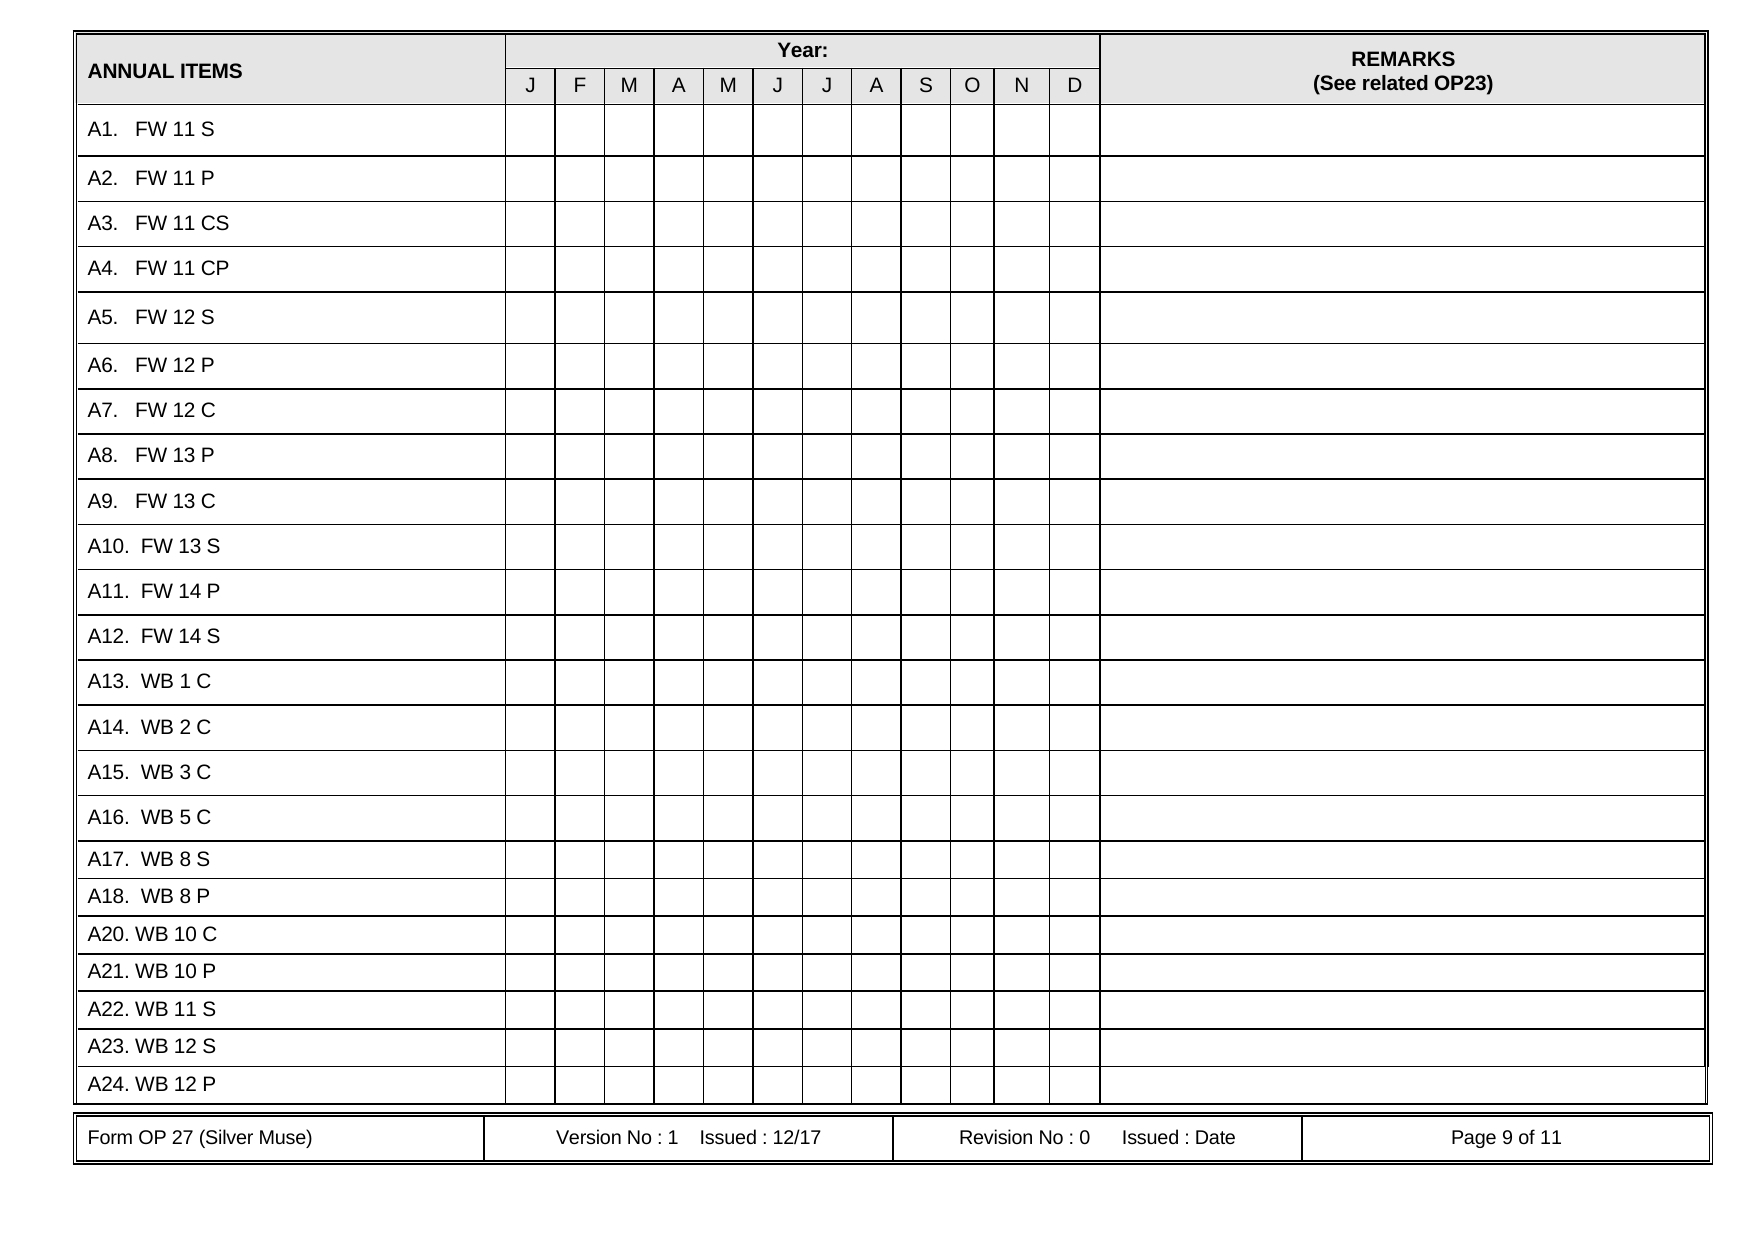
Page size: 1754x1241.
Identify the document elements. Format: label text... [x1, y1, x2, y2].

table_cell [902, 247, 950, 291]
table_cell F [556, 69, 604, 103]
table_cell [704, 1030, 752, 1066]
table_cell [852, 992, 900, 1028]
table_cell [951, 616, 993, 659]
table_cell [704, 480, 752, 523]
table_cell [754, 955, 802, 990]
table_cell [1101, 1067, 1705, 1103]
table_cell [704, 796, 752, 840]
table_cell [704, 570, 752, 614]
table_cell [852, 706, 900, 749]
table_cell [704, 293, 752, 343]
table_cell [902, 105, 950, 155]
table_cell [852, 480, 900, 523]
table_cell [803, 105, 851, 155]
table_cell [1050, 105, 1099, 155]
table_cell J [754, 69, 802, 103]
table_cell A23. WB 12 S [77, 1029, 505, 1066]
table_cell [605, 435, 653, 478]
table_cell [655, 435, 703, 478]
table_cell [951, 842, 993, 878]
table_cell [1101, 661, 1704, 704]
table_cell [803, 992, 851, 1028]
table_cell [995, 1030, 1049, 1066]
table_cell A6. FW 12 P [77, 344, 505, 388]
table_cell [803, 796, 851, 840]
table_cell [704, 751, 752, 795]
table_cell [852, 661, 900, 704]
table_cell [704, 344, 752, 388]
table_cell [852, 202, 900, 246]
table_cell [995, 917, 1049, 953]
table_cell [754, 616, 802, 659]
table_cell [951, 1030, 993, 1066]
table_cell [605, 525, 653, 569]
table_cell [803, 525, 851, 569]
table_cell [995, 157, 1049, 201]
table_cell [704, 616, 752, 659]
table_cell [902, 616, 950, 659]
table_cell [852, 751, 900, 795]
table_cell [803, 157, 851, 201]
table_cell [655, 570, 703, 614]
table_cell A9. FW 13 C [77, 479, 505, 523]
table_cell [605, 992, 653, 1028]
table_cell [605, 842, 653, 878]
table_cell [506, 879, 554, 915]
table_cell [506, 955, 554, 990]
table_cell [1050, 796, 1099, 840]
table_cell [704, 525, 752, 569]
table_cell [605, 1030, 653, 1066]
table_cell [655, 706, 703, 749]
table_cell [506, 661, 554, 704]
table_cell [902, 955, 950, 990]
table_cell [556, 879, 604, 915]
table_cell [556, 616, 604, 659]
table_cell [556, 157, 604, 201]
table_cell [605, 796, 653, 840]
table_cell [605, 344, 653, 388]
table_cell [995, 344, 1049, 388]
table_cell [1050, 390, 1099, 433]
table_cell [556, 706, 604, 749]
table_cell [506, 751, 554, 795]
table_cell [995, 247, 1049, 291]
table_cell [655, 525, 703, 569]
table_cell [556, 202, 604, 246]
table_cell [995, 570, 1049, 614]
table_cell A [852, 69, 900, 103]
table_cell M [605, 69, 653, 103]
table_cell [1101, 955, 1704, 990]
table_cell [754, 105, 802, 155]
table_cell [951, 525, 993, 569]
table_cell [704, 105, 752, 155]
table_cell [754, 706, 802, 749]
table_cell [995, 525, 1049, 569]
table_cell [995, 992, 1049, 1028]
table_cell [1050, 1030, 1099, 1066]
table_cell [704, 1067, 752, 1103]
table_cell [754, 344, 802, 388]
table_cell [1050, 525, 1099, 569]
table_cell [1050, 955, 1099, 990]
table_cell [506, 435, 554, 478]
table_cell [605, 661, 653, 704]
table_cell [655, 1067, 703, 1103]
table_cell [1101, 917, 1704, 953]
table_cell [1101, 570, 1704, 614]
table_cell [556, 344, 604, 388]
table_cell [803, 616, 851, 659]
table_cell [803, 751, 851, 795]
table_cell [506, 706, 554, 749]
table_cell [1101, 157, 1704, 201]
table_cell [995, 751, 1049, 795]
table_cell [951, 917, 993, 953]
table_cell [951, 247, 993, 291]
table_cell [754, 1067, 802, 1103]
table_cell [902, 661, 950, 704]
table_cell A18. WB 8 P [77, 879, 505, 915]
table_cell [852, 247, 900, 291]
table_cell [704, 992, 752, 1028]
table_cell [803, 1030, 851, 1066]
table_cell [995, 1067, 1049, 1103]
table_cell [605, 202, 653, 246]
table_cell [1050, 706, 1099, 749]
table_header ANNUAL ITEMS [77, 35, 505, 103]
table_cell [556, 1067, 604, 1103]
table_cell [655, 751, 703, 795]
table_cell N [995, 69, 1049, 103]
table_cell [803, 344, 851, 388]
table_cell [605, 390, 653, 433]
table_cell [605, 1067, 653, 1103]
table_cell [655, 879, 703, 915]
table_cell [1050, 247, 1099, 291]
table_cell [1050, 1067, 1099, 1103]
table_cell [995, 955, 1049, 990]
table_cell [1101, 525, 1704, 569]
table_cell [655, 105, 703, 155]
table_cell [754, 1030, 802, 1066]
table_cell J [803, 69, 851, 103]
table_cell [1050, 879, 1099, 915]
table_cell [605, 917, 653, 953]
table_cell [605, 751, 653, 795]
table_cell A22. WB 11 S [77, 991, 505, 1028]
table_cell A17. WB 8 S [77, 841, 505, 878]
table_cell [951, 879, 993, 915]
table_cell [1101, 105, 1704, 155]
table_cell [754, 842, 802, 878]
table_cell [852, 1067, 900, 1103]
table_cell [556, 247, 604, 291]
table_cell [852, 879, 900, 915]
table_cell [506, 570, 554, 614]
table_cell A2. FW 11 P [77, 156, 505, 201]
table_cell [995, 293, 1049, 343]
table_cell [1101, 616, 1704, 659]
table_cell A4. FW 11 CP [77, 247, 505, 291]
table_cell A10. FW 13 S [77, 525, 505, 569]
table_cell [951, 751, 993, 795]
table_cell [655, 202, 703, 246]
table_cell [704, 390, 752, 433]
table_cell [1050, 202, 1099, 246]
table_cell [1050, 570, 1099, 614]
table_cell [704, 706, 752, 749]
table_cell [1050, 917, 1099, 953]
table_cell [852, 616, 900, 659]
table_cell [803, 390, 851, 433]
table_cell [852, 917, 900, 953]
table_cell [754, 480, 802, 523]
table_cell [754, 435, 802, 478]
table_cell [995, 435, 1049, 478]
table_cell [803, 293, 851, 343]
table_cell A3. FW 11 CS [77, 202, 505, 246]
table_cell [951, 706, 993, 749]
table_cell [803, 879, 851, 915]
table_cell D [1050, 69, 1099, 103]
table_header REMARKS (See related OP23) [1101, 35, 1704, 103]
table_cell [852, 390, 900, 433]
table_cell [995, 706, 1049, 749]
table_cell [1101, 796, 1704, 840]
table_cell A1. FW 11 S [77, 105, 505, 155]
table_cell [951, 992, 993, 1028]
table_cell [605, 247, 653, 291]
table_cell [506, 616, 554, 659]
table_cell [902, 1030, 950, 1066]
table_cell [995, 202, 1049, 246]
table_cell [852, 1030, 900, 1066]
table_cell [704, 879, 752, 915]
table_cell [1101, 247, 1704, 291]
table_cell [852, 157, 900, 201]
table_cell [605, 480, 653, 523]
table_cell [995, 480, 1049, 523]
table_cell [951, 344, 993, 388]
table_cell [506, 157, 554, 201]
table_cell [803, 480, 851, 523]
table_cell [902, 879, 950, 915]
table_cell [1050, 435, 1099, 478]
table_cell [803, 435, 851, 478]
table_cell [605, 955, 653, 990]
table_cell [1101, 390, 1704, 433]
table_cell [803, 917, 851, 953]
table_cell [506, 293, 554, 343]
table_cell [902, 917, 950, 953]
table_cell [1101, 706, 1704, 749]
table_cell [1050, 157, 1099, 201]
table_cell [556, 955, 604, 990]
table_cell [556, 390, 604, 433]
table_cell [1050, 751, 1099, 795]
table_cell [1050, 293, 1099, 343]
table_cell [556, 842, 604, 878]
table_cell [704, 247, 752, 291]
table_cell [1050, 344, 1099, 388]
table_cell [902, 525, 950, 569]
table_cell [803, 570, 851, 614]
table_cell [754, 796, 802, 840]
table_cell [605, 706, 653, 749]
table_cell [803, 202, 851, 246]
table_cell [1101, 293, 1704, 343]
table_cell [655, 344, 703, 388]
table_cell [1050, 661, 1099, 704]
table_cell A7. FW 12 C [77, 389, 505, 433]
table_cell [655, 842, 703, 878]
table_cell [655, 390, 703, 433]
table_cell [951, 955, 993, 990]
table_cell [995, 842, 1049, 878]
table_cell [852, 570, 900, 614]
table_cell [506, 1030, 554, 1066]
table_cell [556, 435, 604, 478]
table_cell [605, 879, 653, 915]
table_cell [803, 661, 851, 704]
table_cell [803, 842, 851, 878]
table_cell [506, 1067, 554, 1103]
table_cell [1050, 842, 1099, 878]
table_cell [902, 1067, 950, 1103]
table_cell S [902, 69, 950, 103]
table_cell [852, 955, 900, 990]
table_header Year: [506, 35, 1099, 67]
table_cell [902, 157, 950, 201]
table_cell [556, 917, 604, 953]
table_cell [556, 661, 604, 704]
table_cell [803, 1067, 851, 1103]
table_cell M [704, 69, 752, 103]
table_cell [704, 917, 752, 953]
table_cell [704, 661, 752, 704]
table_cell [506, 796, 554, 840]
table_cell [1101, 992, 1704, 1028]
table_cell J [506, 69, 554, 103]
table_cell A14. WB 2 C [77, 705, 505, 749]
table_cell [803, 706, 851, 749]
table_cell [754, 247, 802, 291]
table_cell [506, 390, 554, 433]
table_cell [704, 202, 752, 246]
table_cell [506, 202, 554, 246]
table_cell [655, 247, 703, 291]
table_cell [902, 570, 950, 614]
table_cell A15. WB 3 C [77, 751, 505, 795]
table_cell [995, 616, 1049, 659]
table_cell [951, 570, 993, 614]
table_cell [902, 992, 950, 1028]
table_cell [754, 917, 802, 953]
table_cell [506, 917, 554, 953]
table_cell A21. WB 10 P [77, 954, 505, 990]
table_cell [1101, 1030, 1704, 1066]
table_cell [902, 202, 950, 246]
table_cell [605, 293, 653, 343]
table_cell [951, 105, 993, 155]
table_cell [995, 796, 1049, 840]
table_cell [1101, 202, 1704, 246]
table_cell A11. FW 14 P [77, 570, 505, 614]
table_cell [852, 842, 900, 878]
table_cell [704, 435, 752, 478]
table_cell [1101, 842, 1704, 878]
table_cell [1050, 616, 1099, 659]
table_cell A8. FW 13 P [77, 434, 505, 478]
table_cell [655, 616, 703, 659]
table_cell [605, 105, 653, 155]
table_cell [852, 435, 900, 478]
table_cell [655, 796, 703, 840]
table_cell [506, 480, 554, 523]
table_cell [655, 480, 703, 523]
table_cell [902, 751, 950, 795]
table_cell [556, 570, 604, 614]
table_cell [951, 435, 993, 478]
table_cell [605, 157, 653, 201]
table_cell [655, 917, 703, 953]
table_cell [704, 955, 752, 990]
table_cell A [655, 69, 703, 103]
table_cell [902, 293, 950, 343]
table_cell A5. FW 12 S [77, 292, 505, 343]
table_cell [506, 842, 554, 878]
table_cell [506, 992, 554, 1028]
table_cell [1101, 435, 1704, 478]
table_cell [655, 157, 703, 201]
table_cell [754, 157, 802, 201]
table_cell [902, 796, 950, 840]
table_cell [1050, 480, 1099, 523]
table_cell [902, 344, 950, 388]
table_cell [556, 751, 604, 795]
table_cell [951, 202, 993, 246]
table_cell [1101, 879, 1704, 915]
table_cell [754, 202, 802, 246]
table_cell [655, 955, 703, 990]
table_cell [754, 751, 802, 795]
table_cell [852, 796, 900, 840]
table_cell [556, 480, 604, 523]
table_cell [951, 796, 993, 840]
table_cell [704, 842, 752, 878]
table_cell [556, 293, 604, 343]
table_cell O [951, 69, 993, 103]
table_cell [951, 390, 993, 433]
table_cell [951, 157, 993, 201]
table_cell [506, 344, 554, 388]
table_cell [951, 661, 993, 704]
table_cell [556, 105, 604, 155]
table_cell [995, 390, 1049, 433]
table_cell [902, 480, 950, 523]
table_cell A12. FW 14 S [77, 615, 505, 659]
table_cell [754, 879, 802, 915]
table_cell [951, 480, 993, 523]
table_cell [1101, 480, 1704, 523]
table_cell [704, 157, 752, 201]
table_cell [852, 105, 900, 155]
table_cell A24. WB 12 P [77, 1067, 505, 1103]
table_cell [655, 661, 703, 704]
table_cell [995, 105, 1049, 155]
table_cell [754, 661, 802, 704]
table_cell [556, 525, 604, 569]
table_cell [803, 247, 851, 291]
table_cell A13. WB 1 C [77, 660, 505, 704]
table_cell [655, 1030, 703, 1066]
table_cell [754, 992, 802, 1028]
table_cell [556, 992, 604, 1028]
table_cell [754, 293, 802, 343]
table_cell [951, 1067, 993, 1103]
table_cell [852, 293, 900, 343]
table_cell [655, 293, 703, 343]
table_cell [902, 390, 950, 433]
table_cell [605, 570, 653, 614]
table_cell [556, 796, 604, 840]
table_cell [754, 390, 802, 433]
table_cell A20. WB 10 C [77, 916, 505, 953]
table_cell [852, 525, 900, 569]
table_cell [1050, 992, 1099, 1028]
table_cell [506, 525, 554, 569]
table_cell [995, 879, 1049, 915]
table_cell [754, 570, 802, 614]
table_cell [995, 661, 1049, 704]
table_cell [803, 955, 851, 990]
table_cell [506, 247, 554, 291]
table_cell [852, 344, 900, 388]
table_cell A16. WB 5 C [77, 796, 505, 840]
table_cell [754, 525, 802, 569]
table_cell [902, 706, 950, 749]
table_cell [902, 435, 950, 478]
table_cell [655, 992, 703, 1028]
table_cell [902, 842, 950, 878]
table_cell [1101, 751, 1704, 795]
table_cell [556, 1030, 604, 1066]
table_cell [506, 105, 554, 155]
table_cell [1101, 344, 1704, 388]
table_cell [951, 293, 993, 343]
table_cell [605, 616, 653, 659]
